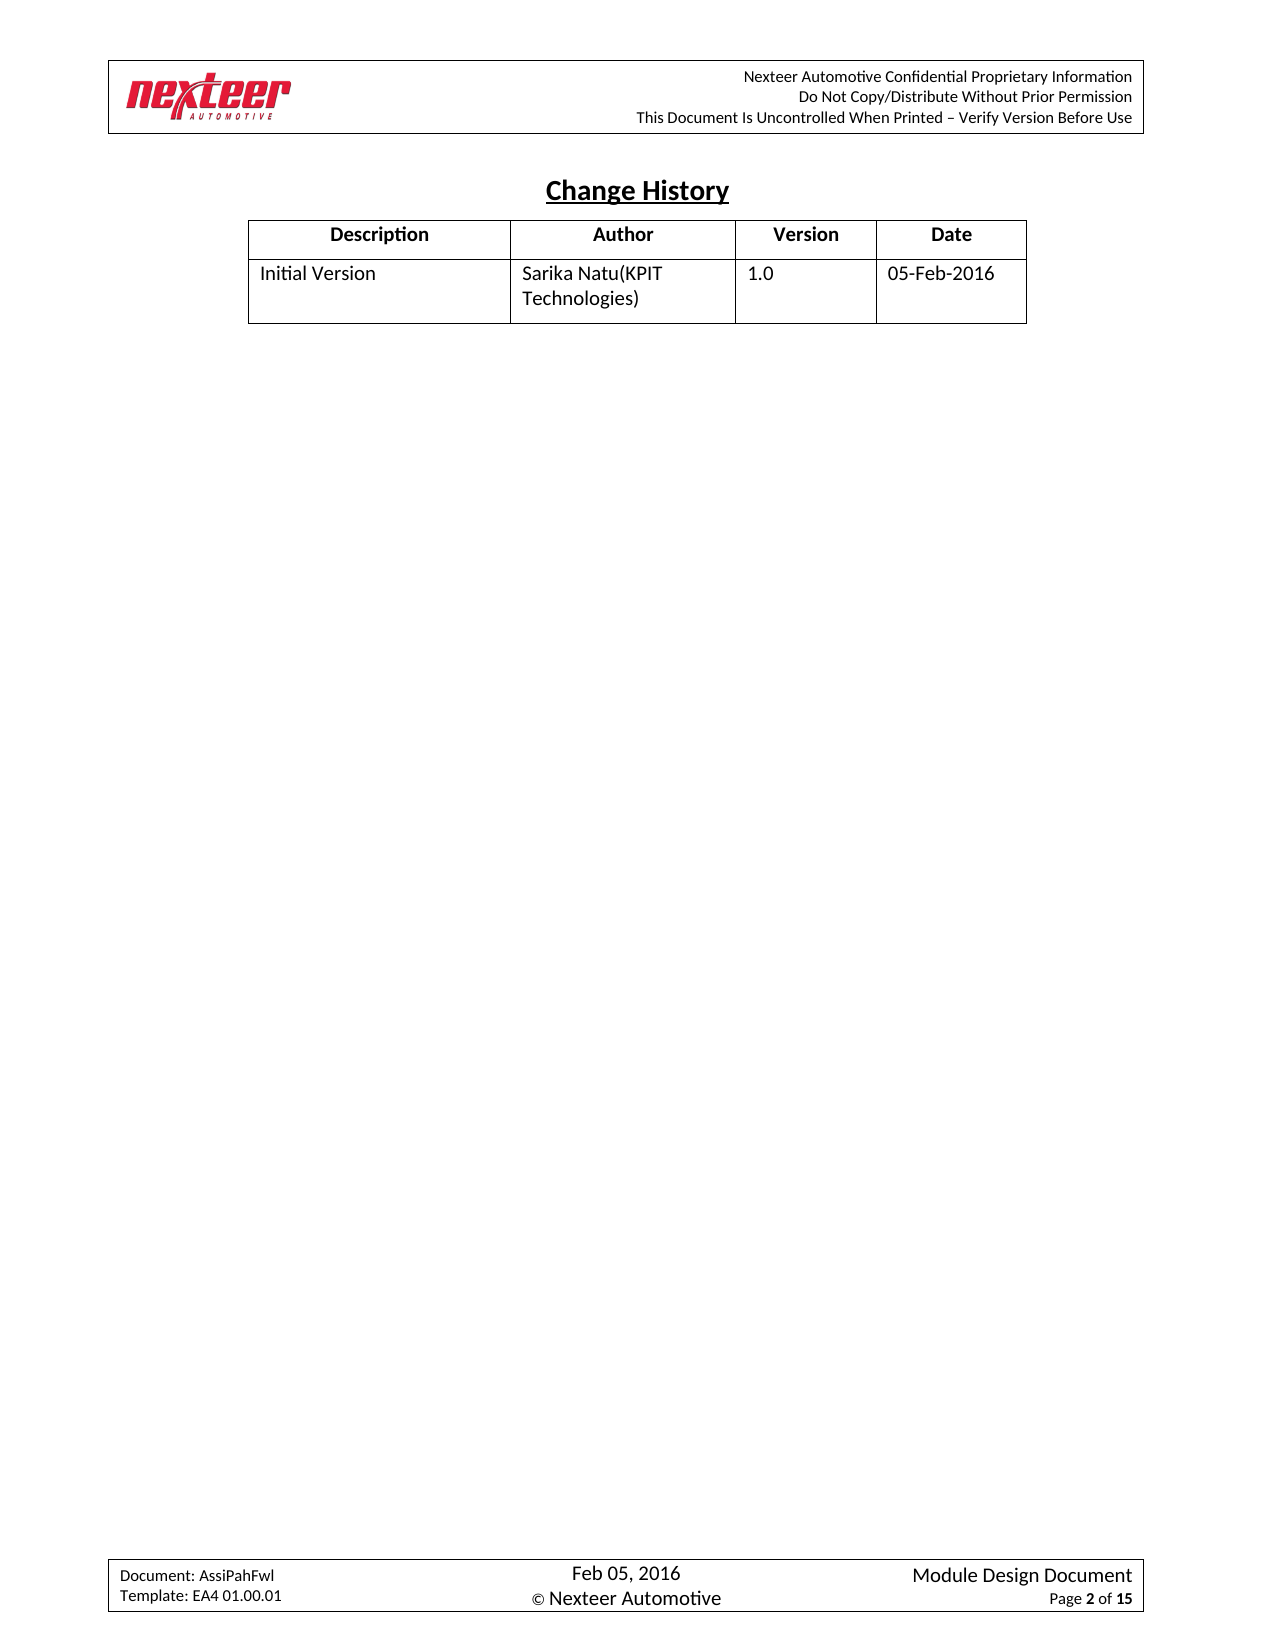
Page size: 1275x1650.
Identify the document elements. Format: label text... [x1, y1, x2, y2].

table_cell Initial Version [249, 260, 510, 323]
table_cell Sarika Natu(KPIT Technologies) [511, 260, 735, 323]
picture [120, 61, 295, 133]
text Change History [120, 172, 1155, 207]
table_header Version [736, 221, 876, 259]
table_header Author [511, 221, 735, 259]
table_header Description [249, 221, 510, 259]
table_header Date [877, 221, 1026, 259]
table_cell 05-Feb-2016 [877, 260, 1026, 323]
table_cell 1.0 [736, 260, 876, 323]
